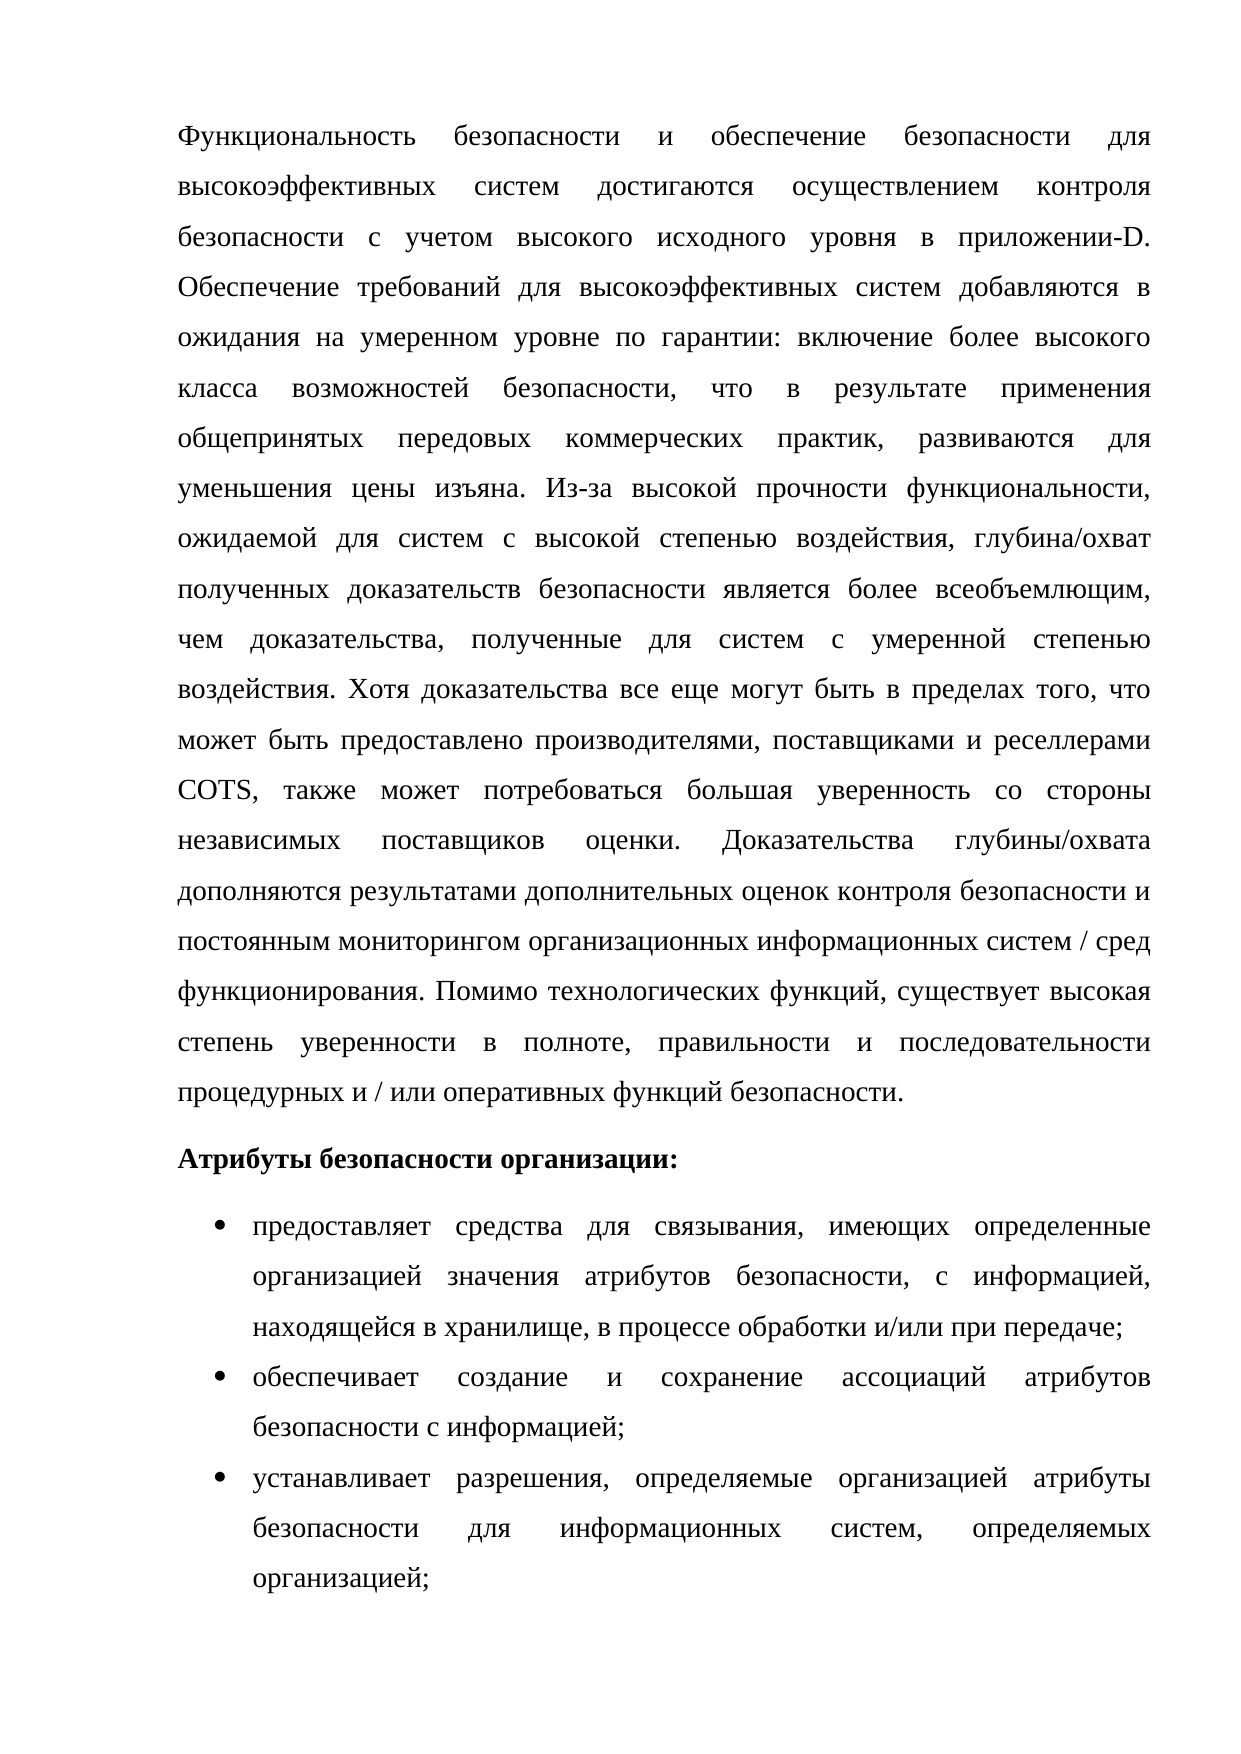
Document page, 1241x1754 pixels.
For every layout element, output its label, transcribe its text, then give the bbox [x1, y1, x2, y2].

text Функциональность безопасности и обеспечение безопасности для высокоэффективных систем достигаются осуществлением контроля безопасности с учетом высокого исходного уровня в приложении-D. Обеспечение требований для высокоэффективных систем добавляются в ожидания на умеренном уровне по гарантии: включение более высокого класса возможностей безопасности, что в результате применения общепринятых передовых коммерческих практик, развиваются для уменьшения цены изъяна. Из-за высокой прочности функциональности, ожидаемой для систем с высокой степенью воздействия, глубина/охват полученных доказательств безопасности является более всеобъемлющим, чем доказательства, полученные для систем с умеренной степенью воздействия. Хотя доказательства все еще могут быть в пределах того, что может быть предоставлено производителями, поставщиками и реселлерами COTS, также может потребоваться большая уверенность со стороны независимых поставщиков оценки. Доказательства глубины/охвата дополняются результатами дополнительных оценок контроля безопасности и постоянным мониторингом организационных информационных систем / сред функционирования. Помимо технологических функций, существует высокая степень уверенности в полноте, правильности и последовательности процедурных и / или оперативных функций безопасности. [177, 118, 1152, 1108]
list обеспечивает создание и сохранение ассоциаций атрибутов безопасности с информацией; [215, 1359, 1152, 1443]
text Атрибуты безопасности организации: [177, 1141, 1152, 1174]
list устанавливает разрешения, определяемые организацией атрибуты безопасности для информационных систем, определяемых организацией; [215, 1460, 1152, 1594]
list предоставляет средства для связывания, имеющих определенные организацией значения атрибутов безопасности, с информацией, находящейся в хранилище, в процессе обработки и/или при передаче; [215, 1208, 1152, 1342]
